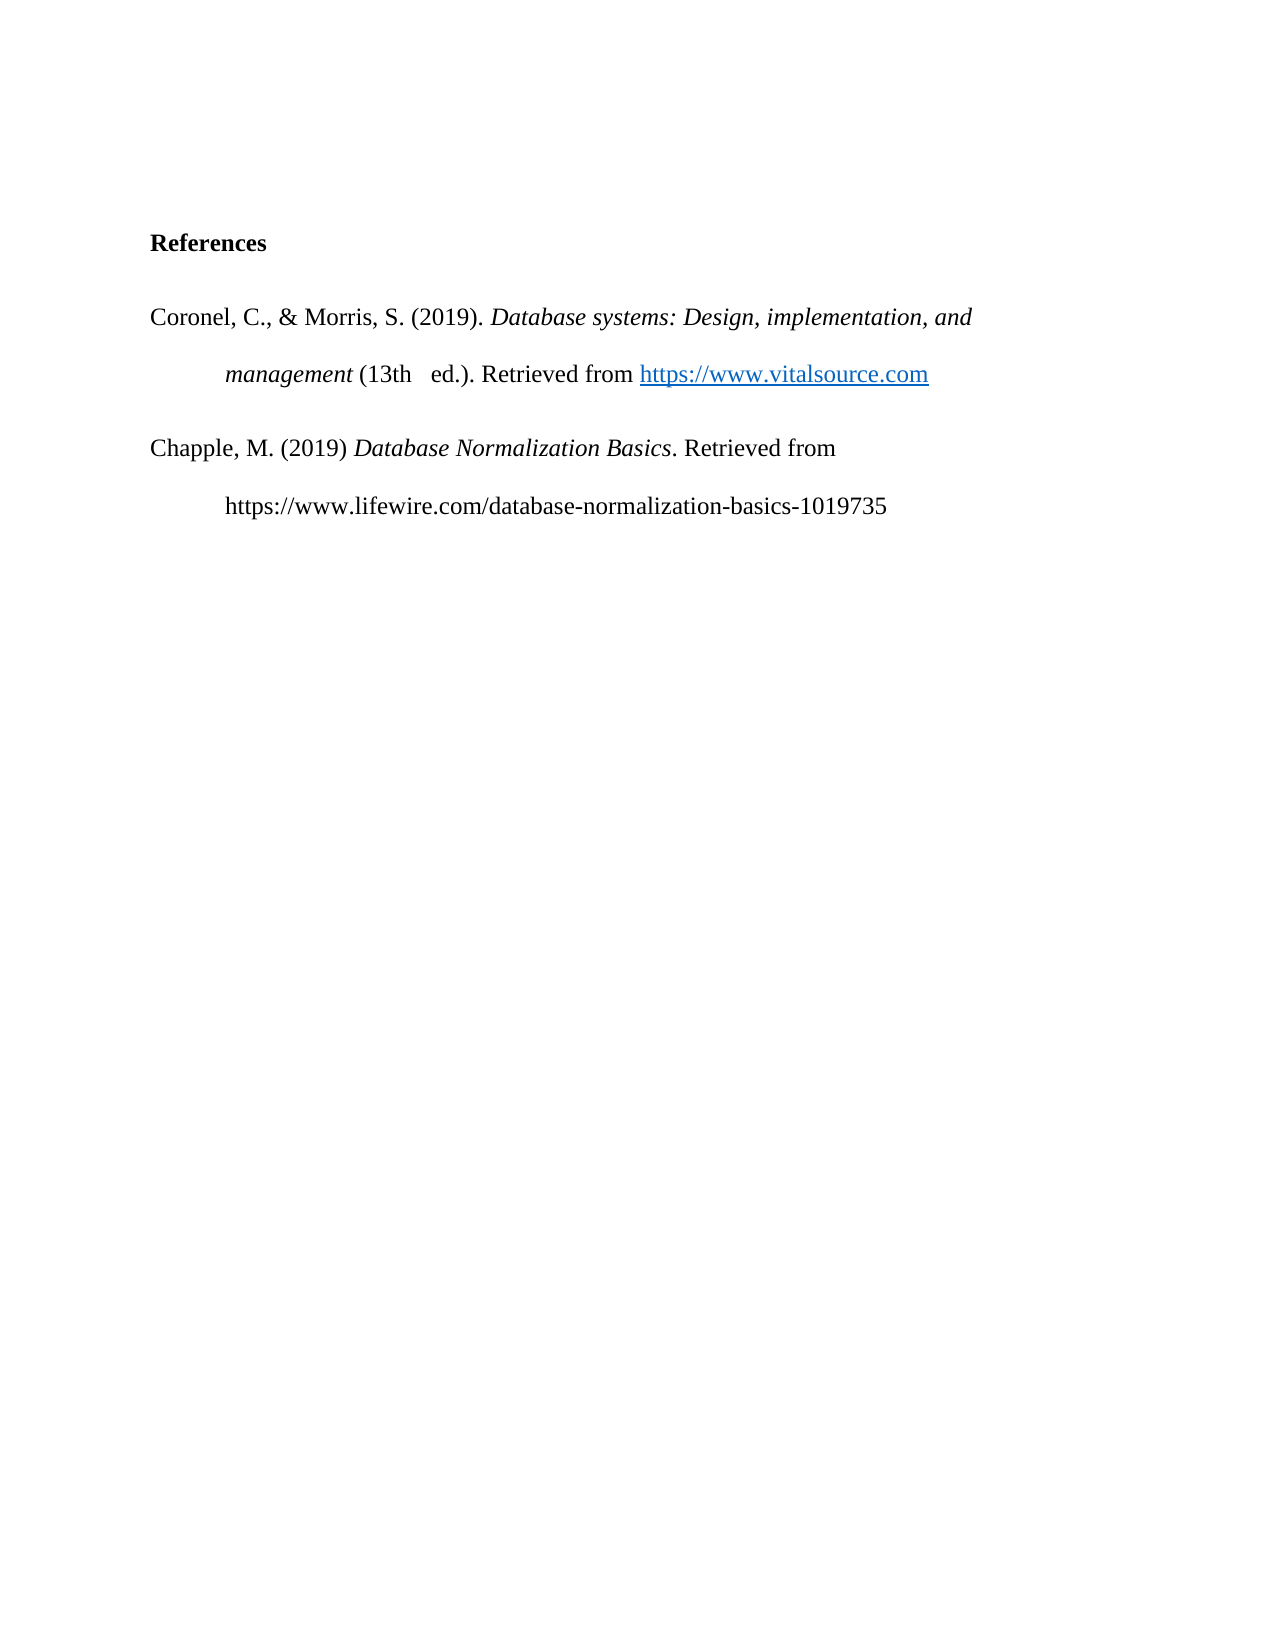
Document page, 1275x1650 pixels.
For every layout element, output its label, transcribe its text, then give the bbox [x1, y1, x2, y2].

text References [150, 228, 1125, 256]
text Chapple, M. (2019) Database Normalization Basics. Retrieved from https://www.lifewire.com/database-normalization-basics-1019735 [150, 433, 1125, 520]
text Coronel, C., & Morris, S. (2019). Database systems: Design, implementation, and management (13th ed.). Retrieved from https://www.vitalsource.com [150, 302, 1125, 388]
